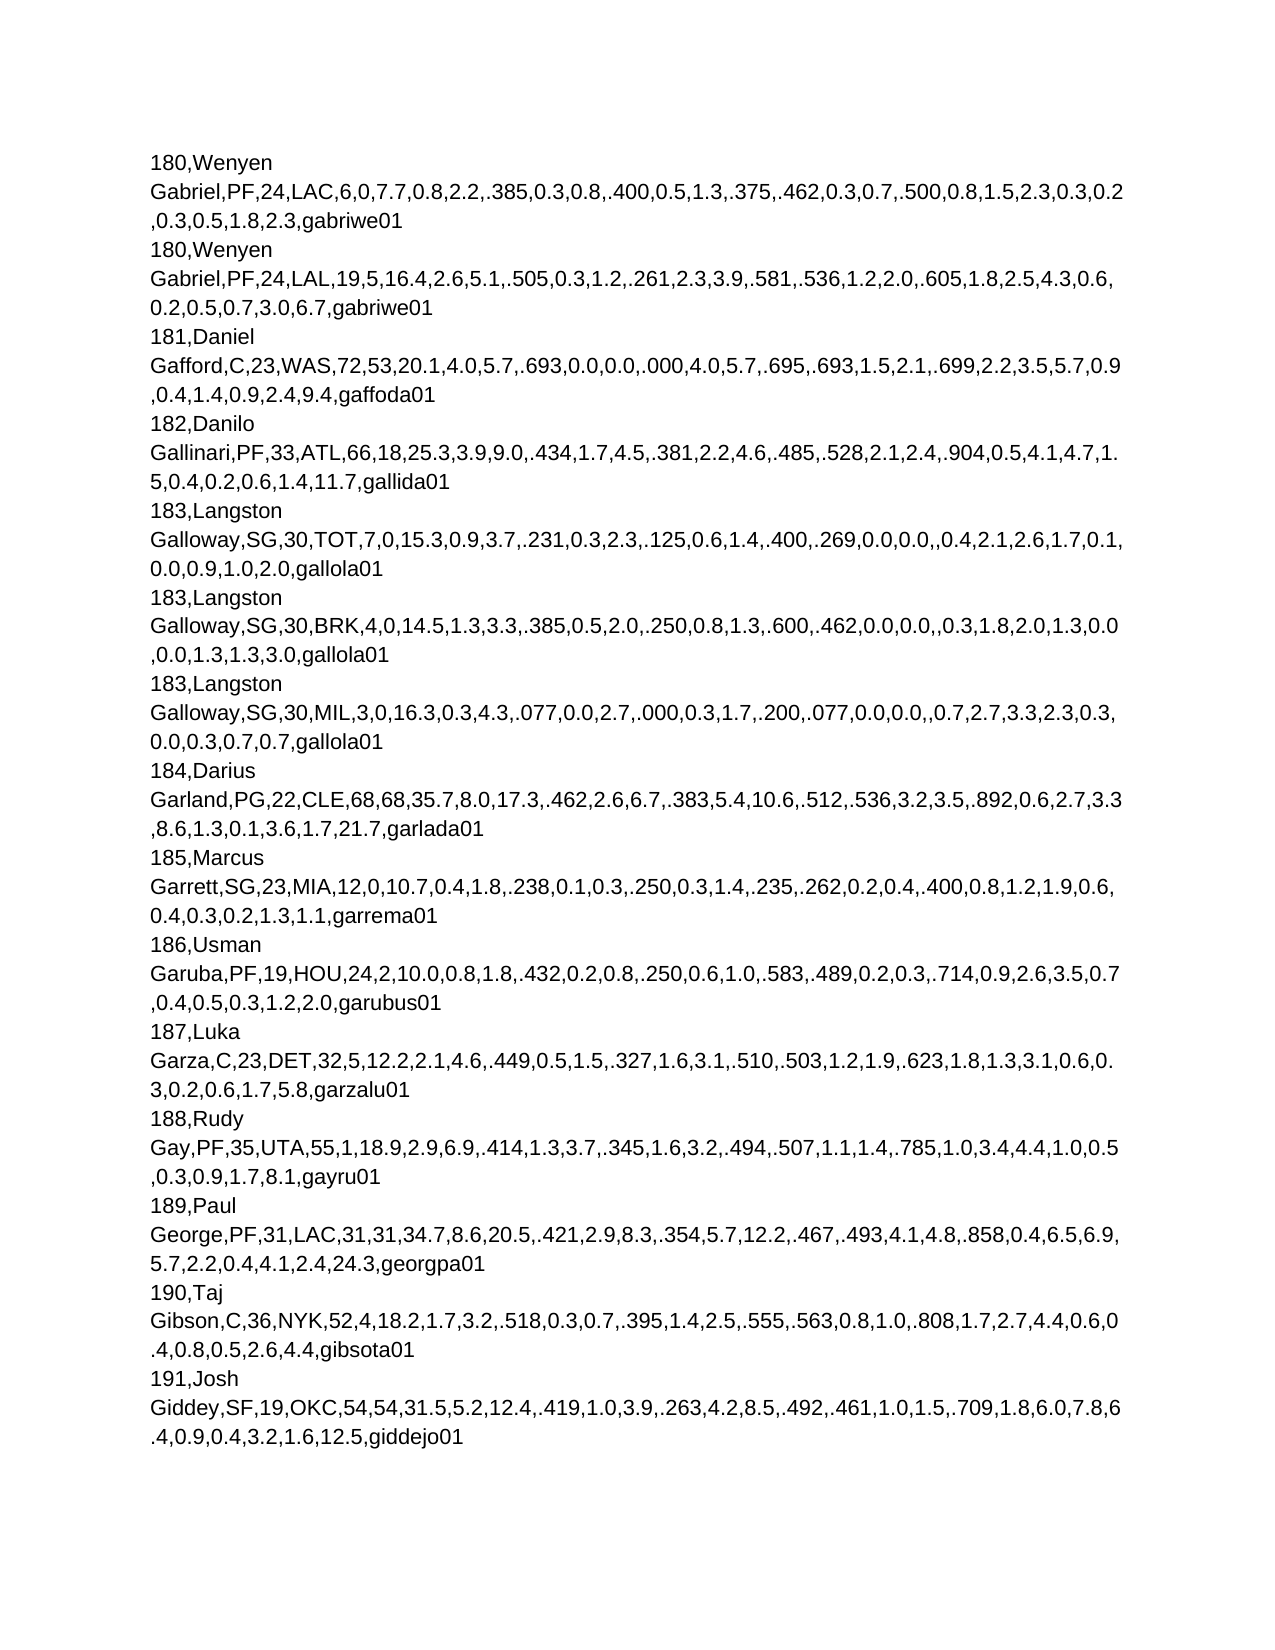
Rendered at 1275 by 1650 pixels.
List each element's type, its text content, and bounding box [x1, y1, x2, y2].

text 182,Danilo Gallinari,PF,33,ATL,66,18,25.3,3.9,9.0,.434,1.7,4.5,.381,2.2,4.6,.485,.528,2.1,2.4,.904,0.5,4.1,4.7,1.5,0.4,0.2,0.6,1.4,11.7,gallida01 [150, 411, 1125, 494]
text 188,Rudy Gay,PF,35,UTA,55,1,18.9,2.9,6.9,.414,1.3,3.7,.345,1.6,3.2,.494,.507,1.1,1.4,.785,1.0,3.4,4.4,1.0,0.5,0.3,0.9,1.7,8.1,gayru01 [150, 1106, 1125, 1189]
text 183,Langston Galloway,SG,30,BRK,4,0,14.5,1.3,3.3,.385,0.5,2.0,.250,0.8,1.3,.600,.462,0.0,0.0,,0.3,1.8,2.0,1.3,0.0,0.0,1.3,1.3,3.0,gallola01 [150, 584, 1125, 667]
text 185,Marcus Garrett,SG,23,MIA,12,0,10.7,0.4,1.8,.238,0.1,0.3,.250,0.3,1.4,.235,.262,0.2,0.4,.400,0.8,1.2,1.9,0.6,0.4,0.3,0.2,1.3,1.1,garrema01 [150, 845, 1125, 928]
text 180,Wenyen Gabriel,PF,24,LAL,19,5,16.4,2.6,5.1,.505,0.3,1.2,.261,2.3,3.9,.581,.536,1.2,2.0,.605,1.8,2.5,4.3,0.6,0.2,0.5,0.7,3.0,6.7,gabriwe01 [150, 237, 1125, 320]
text 191,Josh Giddey,SF,19,OKC,54,54,31.5,5.2,12.4,.419,1.0,3.9,.263,4.2,8.5,.492,.461,1.0,1.5,.709,1.8,6.0,7.8,6.4,0.9,0.4,3.2,1.6,12.5,giddejo01 [150, 1366, 1125, 1449]
text 190,Taj Gibson,C,36,NYK,52,4,18.2,1.7,3.2,.518,0.3,0.7,.395,1.4,2.5,.555,.563,0.8,1.0,.808,1.7,2.7,4.4,0.6,0.4,0.8,0.5,2.6,4.4,gibsota01 [150, 1279, 1125, 1362]
text 183,Langston Galloway,SG,30,TOT,7,0,15.3,0.9,3.7,.231,0.3,2.3,.125,0.6,1.4,.400,.269,0.0,0.0,,0.4,2.1,2.6,1.7,0.1,0.0,0.9,1.0,2.0,gallola01 [150, 497, 1125, 581]
text 183,Langston Galloway,SG,30,MIL,3,0,16.3,0.3,4.3,.077,0.0,2.7,.000,0.3,1.7,.200,.077,0.0,0.0,,0.7,2.7,3.3,2.3,0.3,0.0,0.3,0.7,0.7,gallola01 [150, 671, 1125, 754]
text 180,Wenyen Gabriel,PF,24,LAC,6,0,7.7,0.8,2.2,.385,0.3,0.8,.400,0.5,1.3,.375,.462,0.3,0.7,.500,0.8,1.5,2.3,0.3,0.2,0.3,0.5,1.8,2.3,gabriwe01 [150, 150, 1125, 233]
text 187,Luka Garza,C,23,DET,32,5,12.2,2.1,4.6,.449,0.5,1.5,.327,1.6,3.1,.510,.503,1.2,1.9,.623,1.8,1.3,3.1,0.6,0.3,0.2,0.6,1.7,5.8,garzalu01 [150, 1019, 1125, 1102]
text 181,Daniel Gafford,C,23,WAS,72,53,20.1,4.0,5.7,.693,0.0,0.0,.000,4.0,5.7,.695,.693,1.5,2.1,.699,2.2,3.5,5.7,0.9,0.4,1.4,0.9,2.4,9.4,gaffoda01 [150, 324, 1125, 407]
text 186,Usman Garuba,PF,19,HOU,24,2,10.0,0.8,1.8,.432,0.2,0.8,.250,0.6,1.0,.583,.489,0.2,0.3,.714,0.9,2.6,3.5,0.7,0.4,0.5,0.3,1.2,2.0,garubus01 [150, 932, 1125, 1015]
text 189,Paul George,PF,31,LAC,31,31,34.7,8.6,20.5,.421,2.9,8.3,.354,5.7,12.2,.467,.493,4.1,4.8,.858,0.4,6.5,6.9,5.7,2.2,0.4,4.1,2.4,24.3,georgpa01 [150, 1192, 1125, 1276]
text 184,Darius Garland,PG,22,CLE,68,68,35.7,8.0,17.3,.462,2.6,6.7,.383,5.4,10.6,.512,.536,3.2,3.5,.892,0.6,2.7,3.3,8.6,1.3,0.1,3.6,1.7,21.7,garlada01 [150, 758, 1125, 841]
